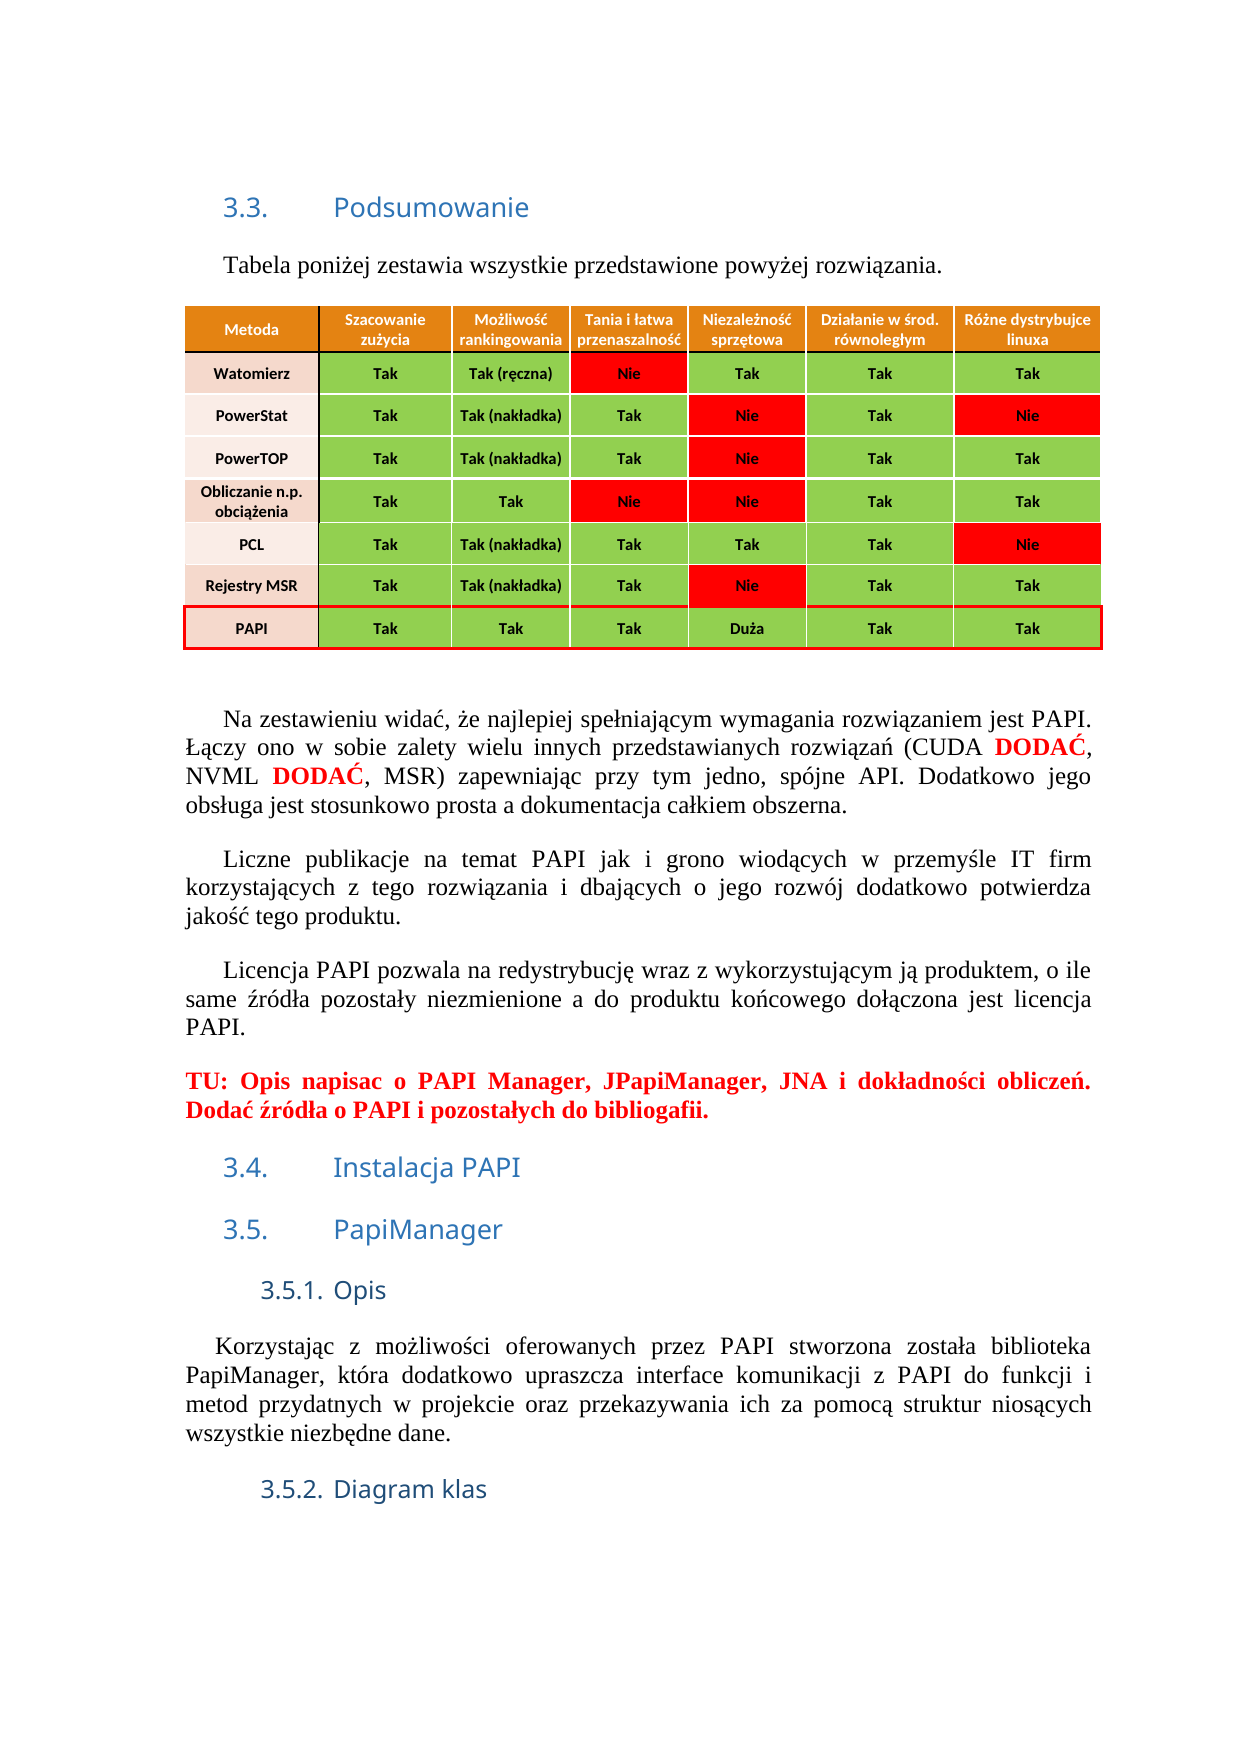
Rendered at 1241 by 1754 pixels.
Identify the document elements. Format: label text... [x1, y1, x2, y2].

table_cell Tak [689, 353, 805, 393]
subtitle Podsumowanie [223, 189, 1092, 226]
table_cell Tak [320, 395, 451, 435]
table_cell Tak [571, 565, 688, 605]
table_cell Tak [571, 523, 688, 564]
text TU: Opis napisac o PAPI Manager, JPapiManager, JNA i dokładności obliczeń. Dodać źródła o PAPI i pozostałych do bibliogafii. [185, 1066, 1092, 1124]
text Korzystając z możliwości oferowanych przez PAPI stworzona została biblioteka PapiManager, która dodatkowo upraszcza interface komunikacji z PAPI do funkcji i metod przydatnych w projekcie oraz przekazywania ich za pomocą struktur niosących wszystkie niezbędne dane. [185, 1331, 1092, 1446]
text Tabela poniżej zestawia wszystkie przedstawione powyżej rozwiązania. [223, 251, 1092, 279]
table_header Niezależność sprzętowa [689, 306, 805, 351]
table_cell Tak [453, 480, 569, 522]
table_cell Rejestry MSR [185, 565, 318, 605]
table_cell Tak [320, 353, 451, 393]
text Licencja PAPI pozwala na redystrybucję wraz z wykorzystującym ją produktem, o ile same źródła pozostały niezmienione a do produktu końcowego dołączona jest licencja PAPI. [185, 955, 1092, 1041]
table_header Metoda [185, 306, 318, 351]
table_cell Tak [571, 437, 687, 477]
table_cell Tak [452, 608, 569, 647]
table_cell Tak [807, 523, 953, 564]
table_cell Tak [955, 353, 1100, 393]
table_cell Tak [571, 395, 687, 435]
table_cell Tak (nakładka) [452, 523, 569, 564]
table_cell Nie [689, 565, 806, 605]
subtitle Opis [260, 1272, 1092, 1306]
table_cell PCL [185, 523, 318, 564]
table_cell Watomierz [185, 353, 318, 393]
table_cell Tak [320, 437, 451, 477]
table_cell Tak [807, 565, 953, 605]
table_cell Tak [689, 523, 806, 564]
table_cell Tak [807, 608, 953, 647]
table_cell Obliczanie n.p. obciążenia [185, 480, 318, 522]
table_cell Tak (nakładka) [453, 395, 569, 435]
subtitle Diagram klas [260, 1471, 1092, 1506]
table_cell Tak [319, 608, 451, 647]
subtitle Instalacja PAPI [223, 1149, 1092, 1186]
table_cell Tak [955, 480, 1100, 522]
table_cell Tak [807, 353, 953, 393]
table_header Możliwość rankingowania [453, 306, 569, 351]
table_cell Nie [955, 395, 1100, 435]
table_cell Nie [689, 480, 805, 522]
table_cell Nie [571, 480, 687, 522]
table_cell PAPI [186, 608, 318, 647]
table_cell Tak [954, 608, 1100, 647]
table_cell Tak (nakładka) [452, 565, 569, 605]
table_cell Nie [571, 353, 687, 393]
table_cell Tak (ręczna) [453, 353, 569, 393]
table_cell Tak [955, 437, 1100, 477]
table_cell Nie [689, 437, 805, 477]
table_cell Nie [689, 395, 805, 435]
table_cell Tak (nakładka) [453, 437, 569, 477]
table_cell Tak [954, 564, 1101, 605]
table_cell Tak [319, 523, 451, 564]
table_header Różne dystrybujce linuxa [955, 306, 1100, 351]
table_header Działanie w środ. równoległym [807, 306, 953, 351]
table_cell Tak [807, 395, 953, 435]
table_cell Duża [689, 608, 806, 647]
table_cell PowerStat [185, 395, 318, 435]
text Na zestawieniu widać, że najlepiej spełniającym wymagania rozwiązaniem jest PAPI. Łączy ono w sobie zalety wielu innych przedstawianych rozwiązań (CUDA DODAĆ, NVML DODAĆ, MSR) zapewniając przy tym jedno, spójne API. Dodatkowo jego obsługa jest stosunkowo prosta a dokumentacja całkiem obszerna. [185, 704, 1092, 819]
text Liczne publikacje na temat PAPI jak i grono wiodących w przemyśle IT firm korzystających z tego rozwiązania i dbających o jego rozwój dodatkowo potwierdza jakość tego produktu. [185, 844, 1092, 930]
table_cell PowerTOP [185, 437, 318, 477]
table_cell Tak [319, 565, 451, 605]
table_cell Tak [807, 437, 953, 477]
table_cell Tak [807, 480, 953, 522]
table_header Szacowanie zużycia [320, 306, 451, 351]
table_cell Tak [571, 608, 688, 647]
table_cell Nie [954, 523, 1101, 564]
table_header Tania i łatwa przenaszalność [571, 306, 687, 351]
subtitle PapiManager [223, 1211, 1092, 1247]
table_cell Tak [320, 480, 451, 522]
